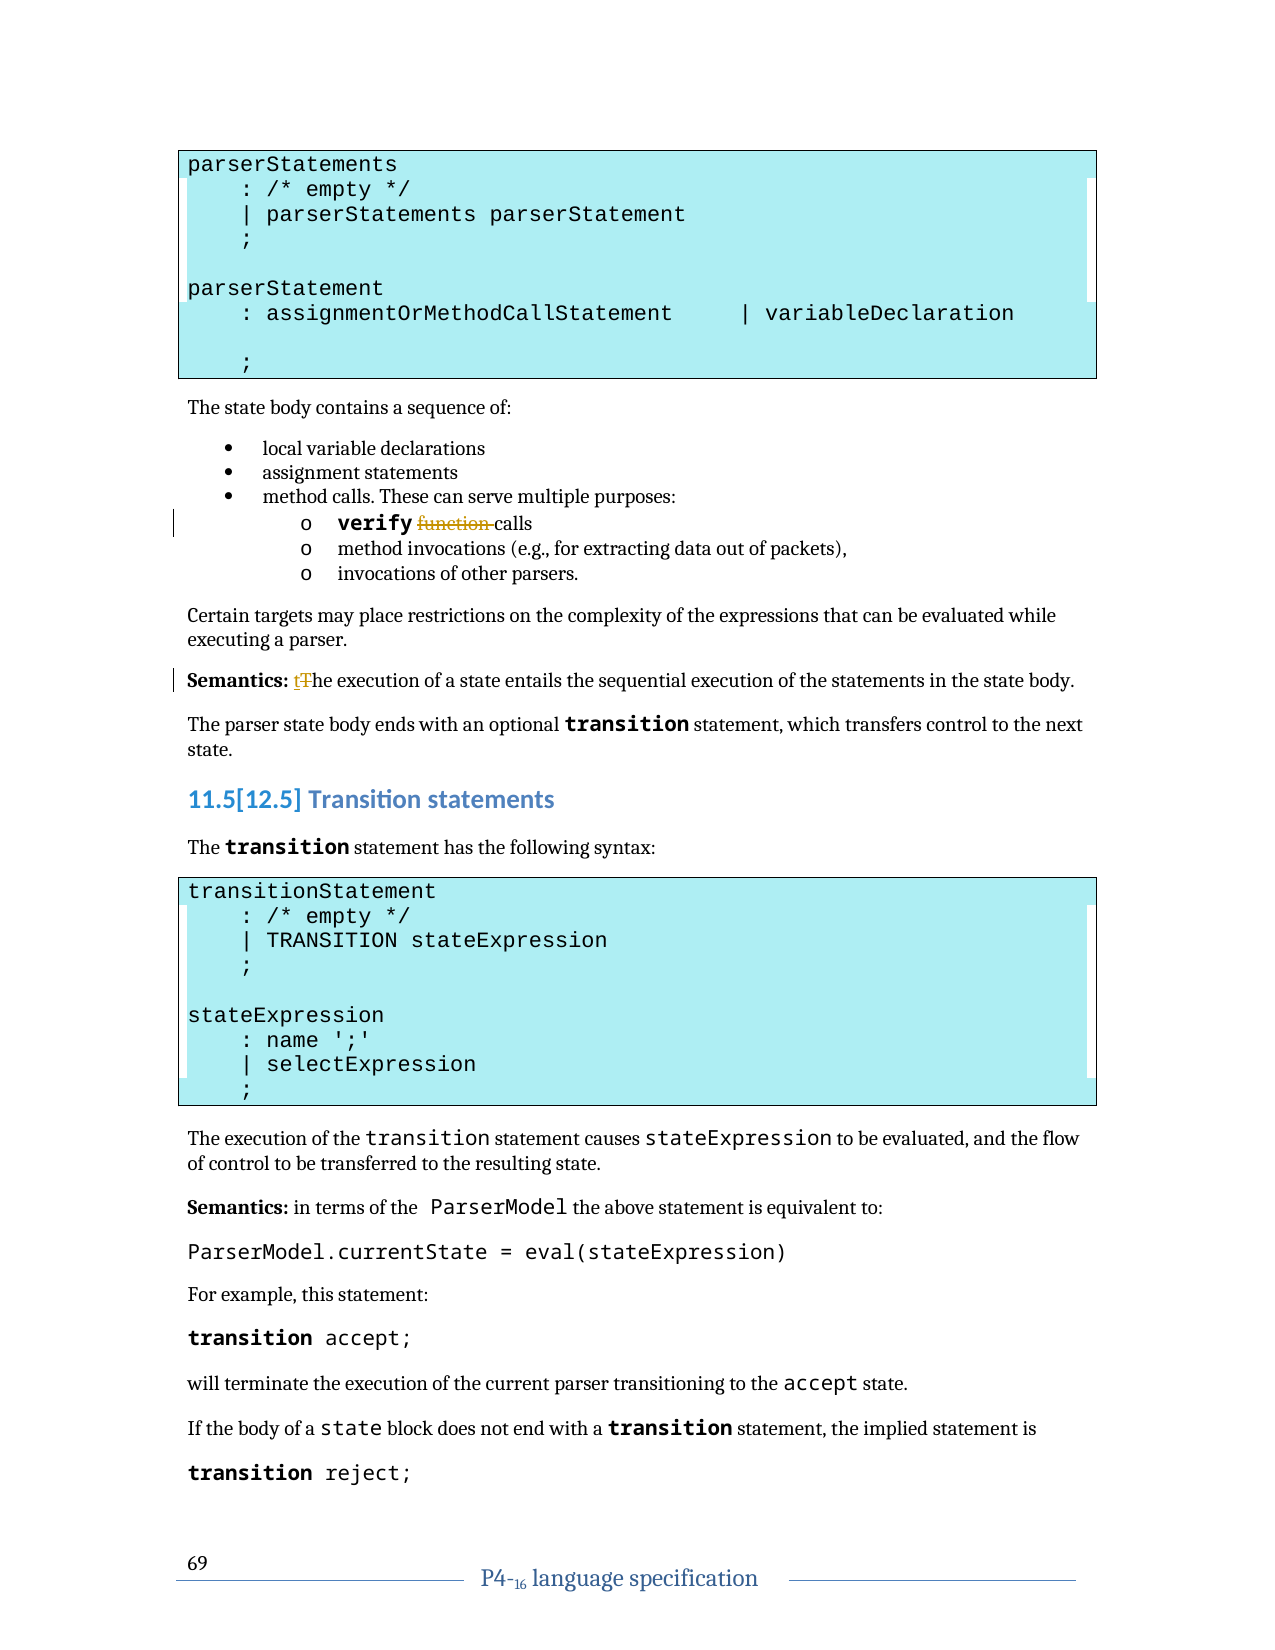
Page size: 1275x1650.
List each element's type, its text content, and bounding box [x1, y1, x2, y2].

text : /* empty */ [187, 905, 1087, 930]
text : assignmentOrMethodCallStatement | variableDeclaration ; [179, 299, 1096, 378]
text For example, this statement: [187, 1282, 1087, 1306]
text | parserStatements parserStatement [187, 203, 1087, 227]
text Certain targets may place restrictions on the complexity of the expressions that can be evaluated while executing a parser. [187, 604, 1087, 652]
text parserStatements [179, 151, 1096, 178]
text | TRANSITION stateExpression [187, 930, 1087, 954]
text stateExpression [187, 1004, 1087, 1029]
text transitionStatement [179, 878, 1096, 905]
subtitle Transition statements [187, 782, 1087, 815]
text Semantics: he execution of a state entails the sequential execution of the statements in the state body. [187, 668, 1087, 692]
text If the body of a state block does not end with a transition statement, the implied statement is [187, 1413, 1087, 1442]
text Semantics: in terms of the ParserModel the above statement is equivalent to: [187, 1192, 1087, 1221]
text parserStatement [187, 277, 1087, 299]
text The execution of the transition statement causes stateExpression to be evaluated, and the flow of control to be transferred to the resulting state. [187, 1123, 1087, 1175]
text The transition statement has the following syntax: [187, 832, 1087, 860]
text transition accept; [187, 1323, 1087, 1351]
text ; [187, 227, 1087, 252]
text : /* empty */ [187, 178, 1087, 203]
list invocations of other parsers. [300, 562, 1087, 587]
list assignment statements [225, 461, 1087, 484]
list method invocations (e.g., for extracting data out of packets), [300, 537, 1087, 562]
text ; [179, 1075, 1096, 1105]
text The state body contains a sequence of: [187, 396, 1087, 420]
text : name ';' [187, 1029, 1087, 1054]
text ParserModel.currentState = eval(stateExpression) [187, 1237, 1087, 1266]
text transition reject; [187, 1458, 1087, 1487]
text ; [187, 954, 1087, 979]
text The parser state body ends with an optional transition statement, which transfers control to the next state. [187, 709, 1087, 761]
list verify calls [300, 508, 1087, 537]
text will terminate the execution of the current parser transitioning to the accept state. [187, 1368, 1087, 1396]
list local variable declarations [225, 437, 1087, 461]
text | selectExpression [187, 1054, 1087, 1075]
list method calls. These can serve multiple purposes: [225, 484, 1087, 508]
